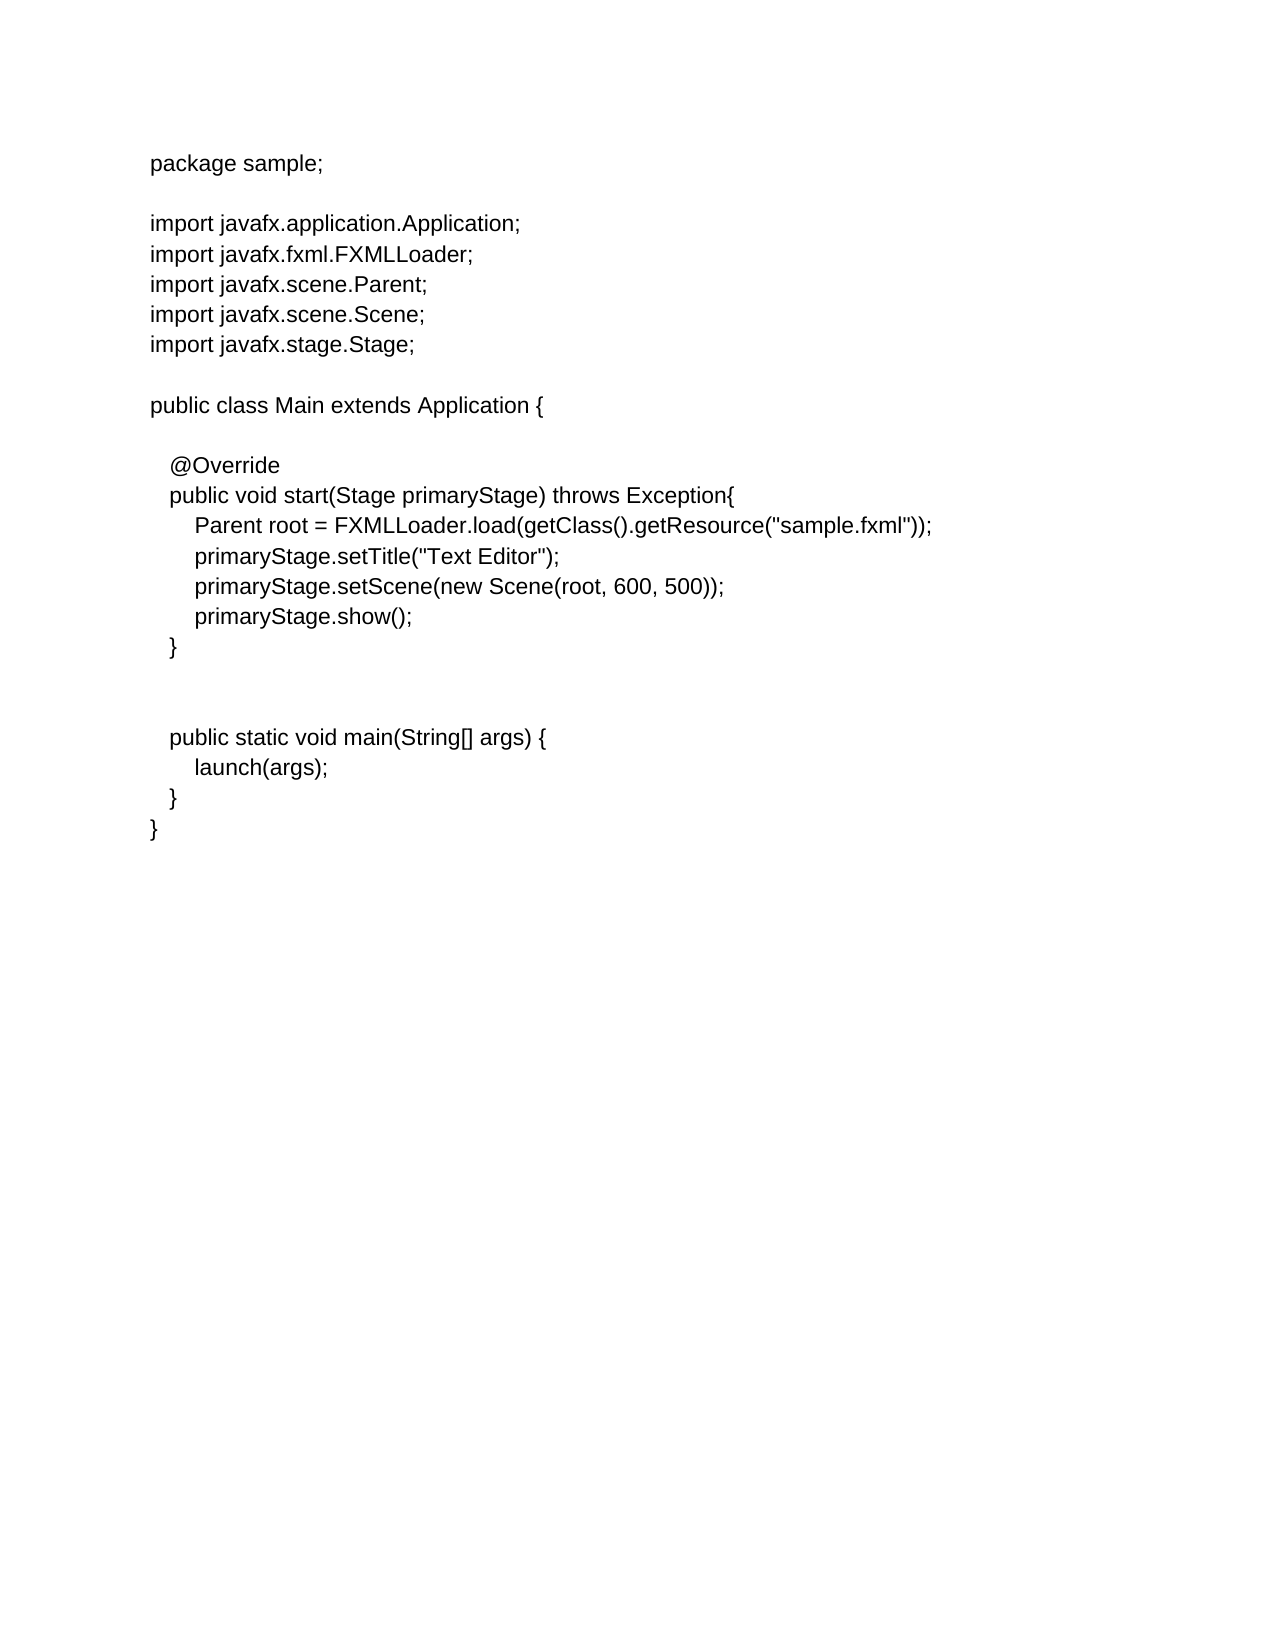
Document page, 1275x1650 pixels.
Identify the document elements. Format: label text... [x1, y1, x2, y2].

text primaryStage.show(); [150, 603, 1125, 629]
text package sample; [150, 150, 1125, 176]
text } [150, 784, 1125, 811]
text @Override [150, 452, 1125, 478]
text public static void main(String[] args) { [150, 724, 1125, 750]
text import javafx.application.Application; [150, 210, 1125, 237]
text public class Main extends Application { [150, 392, 1125, 418]
text primaryStage.setTitle("Text Editor"); [150, 543, 1125, 569]
text import javafx.fxml.FXMLLoader; [150, 241, 1125, 267]
text } [150, 633, 1125, 660]
text Parent root = FXMLLoader.load(getClass().getResource("sample.fxml")); [150, 512, 1125, 539]
text public void start(Stage primaryStage) throws Exception{ [150, 482, 1125, 509]
text import javafx.scene.Scene; [150, 301, 1125, 327]
text launch(args); [150, 754, 1125, 781]
text import javafx.stage.Stage; [150, 331, 1125, 358]
text import javafx.scene.Parent; [150, 271, 1125, 297]
text } [150, 814, 1125, 841]
text primaryStage.setScene(new Scene(root, 600, 500)); [150, 573, 1125, 599]
